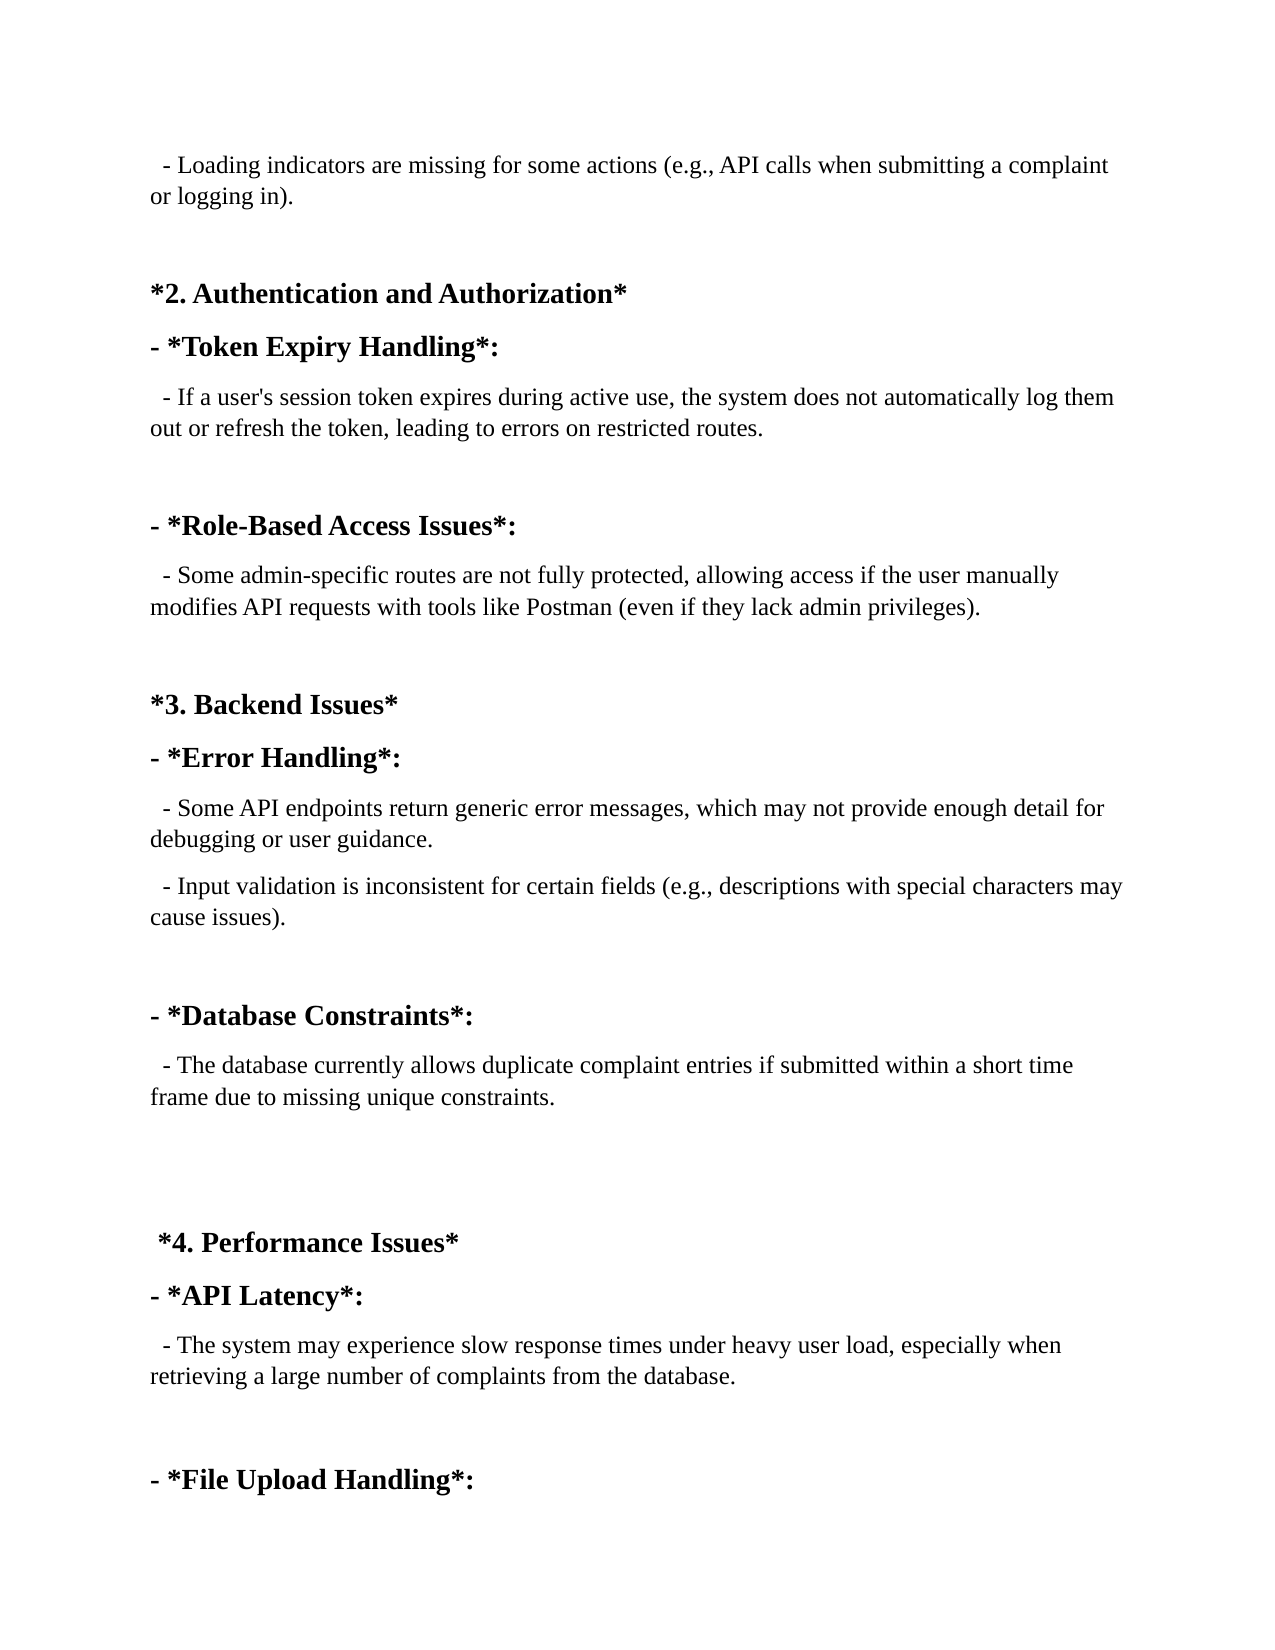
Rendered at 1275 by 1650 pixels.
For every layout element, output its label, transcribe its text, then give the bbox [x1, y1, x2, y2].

text - The database currently allows duplicate complaint entries if submitted within a short time frame due to missing unique constraints. [150, 1051, 1125, 1110]
text - *Database Constraints*: [150, 998, 1125, 1031]
text - Loading indicators are missing for some actions (e.g., API calls when submitting a complaint or logging in). [150, 150, 1125, 210]
text - *Error Handling*: [150, 740, 1125, 773]
text *2. Authentication and Authorization* [150, 276, 1125, 310]
text - Input validation is inconsistent for certain fields (e.g., descriptions with special characters may cause issues). [150, 871, 1125, 931]
text - Some admin-specific routes are not fully protected, allowing access if the user manually modifies API requests with tools like Postman (even if they lack admin privileges). [150, 561, 1125, 620]
text *4. Performance Issues* [150, 1225, 1125, 1258]
text - *Token Expiry Handling*: [150, 329, 1125, 363]
text - Some API endpoints return generic error messages, which may not provide enough detail for debugging or user guidance. [150, 793, 1125, 852]
text - The system may experience slow response times under heavy user load, especially when retrieving a large number of complaints from the database. [150, 1330, 1125, 1390]
text - If a user's session token expires during active use, the system does not automatically log them out or refresh the token, leading to errors on restricted routes. [150, 382, 1125, 442]
text *3. Backend Issues* [150, 687, 1125, 721]
text - *API Latency*: [150, 1278, 1125, 1311]
text - *File Upload Handling*: [150, 1462, 1125, 1496]
text - *Role-Based Access Issues*: [150, 508, 1125, 541]
